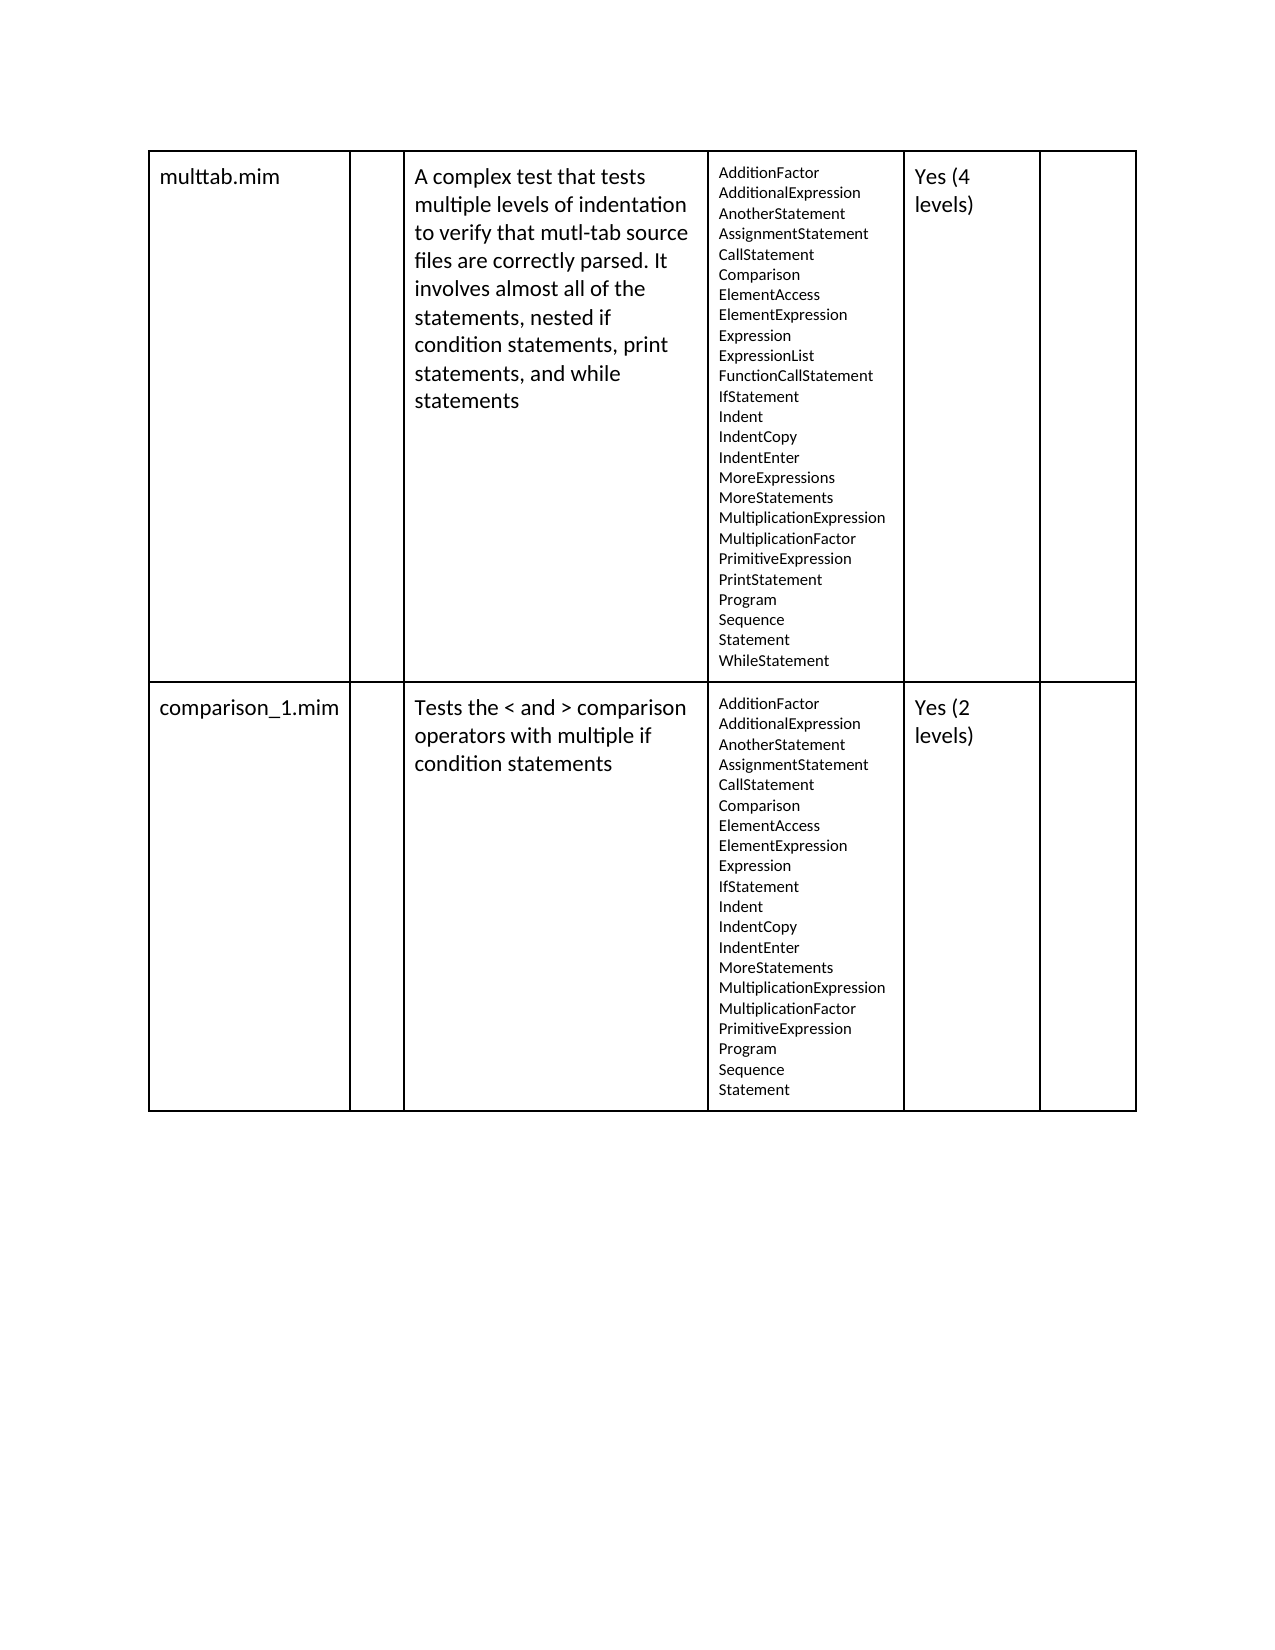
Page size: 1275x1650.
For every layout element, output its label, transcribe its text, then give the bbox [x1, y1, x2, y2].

table_cell AdditionFactor AdditionalExpression AnotherStatement AssignmentStatement CallStatement Comparison ElementAccess ElementExpression Expression ExpressionList FunctionCallStatement IfStatement Indent IndentCopy IndentEnter MoreExpressions MoreStatements MultiplicationExpression MultiplicationFactor PrimitiveExpression PrintStatement Program Sequence Statement WhileStatement [709, 152, 903, 681]
table_cell [351, 683, 403, 1110]
table_cell A complex test that tests multiple levels of indentation to verify that mutl-tab source files are correctly parsed. It involves almost all of the statements, nested if condition statements, print statements, and while statements [405, 152, 707, 681]
table_cell Yes (4 levels) [905, 152, 1039, 681]
table_cell AdditionFactor AdditionalExpression AnotherStatement AssignmentStatement CallStatement Comparison ElementAccess ElementExpression Expression IfStatement Indent IndentCopy IndentEnter MoreStatements MultiplicationExpression MultiplicationFactor PrimitiveExpression Program Sequence Statement [709, 683, 903, 1110]
table_cell comparison_1.mim [150, 683, 349, 1110]
table_cell Yes (2 levels) [905, 683, 1039, 1110]
table_cell multtab.mim [150, 152, 349, 681]
table_cell [351, 152, 403, 681]
table_cell [1041, 152, 1135, 681]
table_cell [1041, 683, 1135, 1110]
table_cell Tests the < and > comparison operators with multiple if condition statements [405, 683, 707, 1110]
